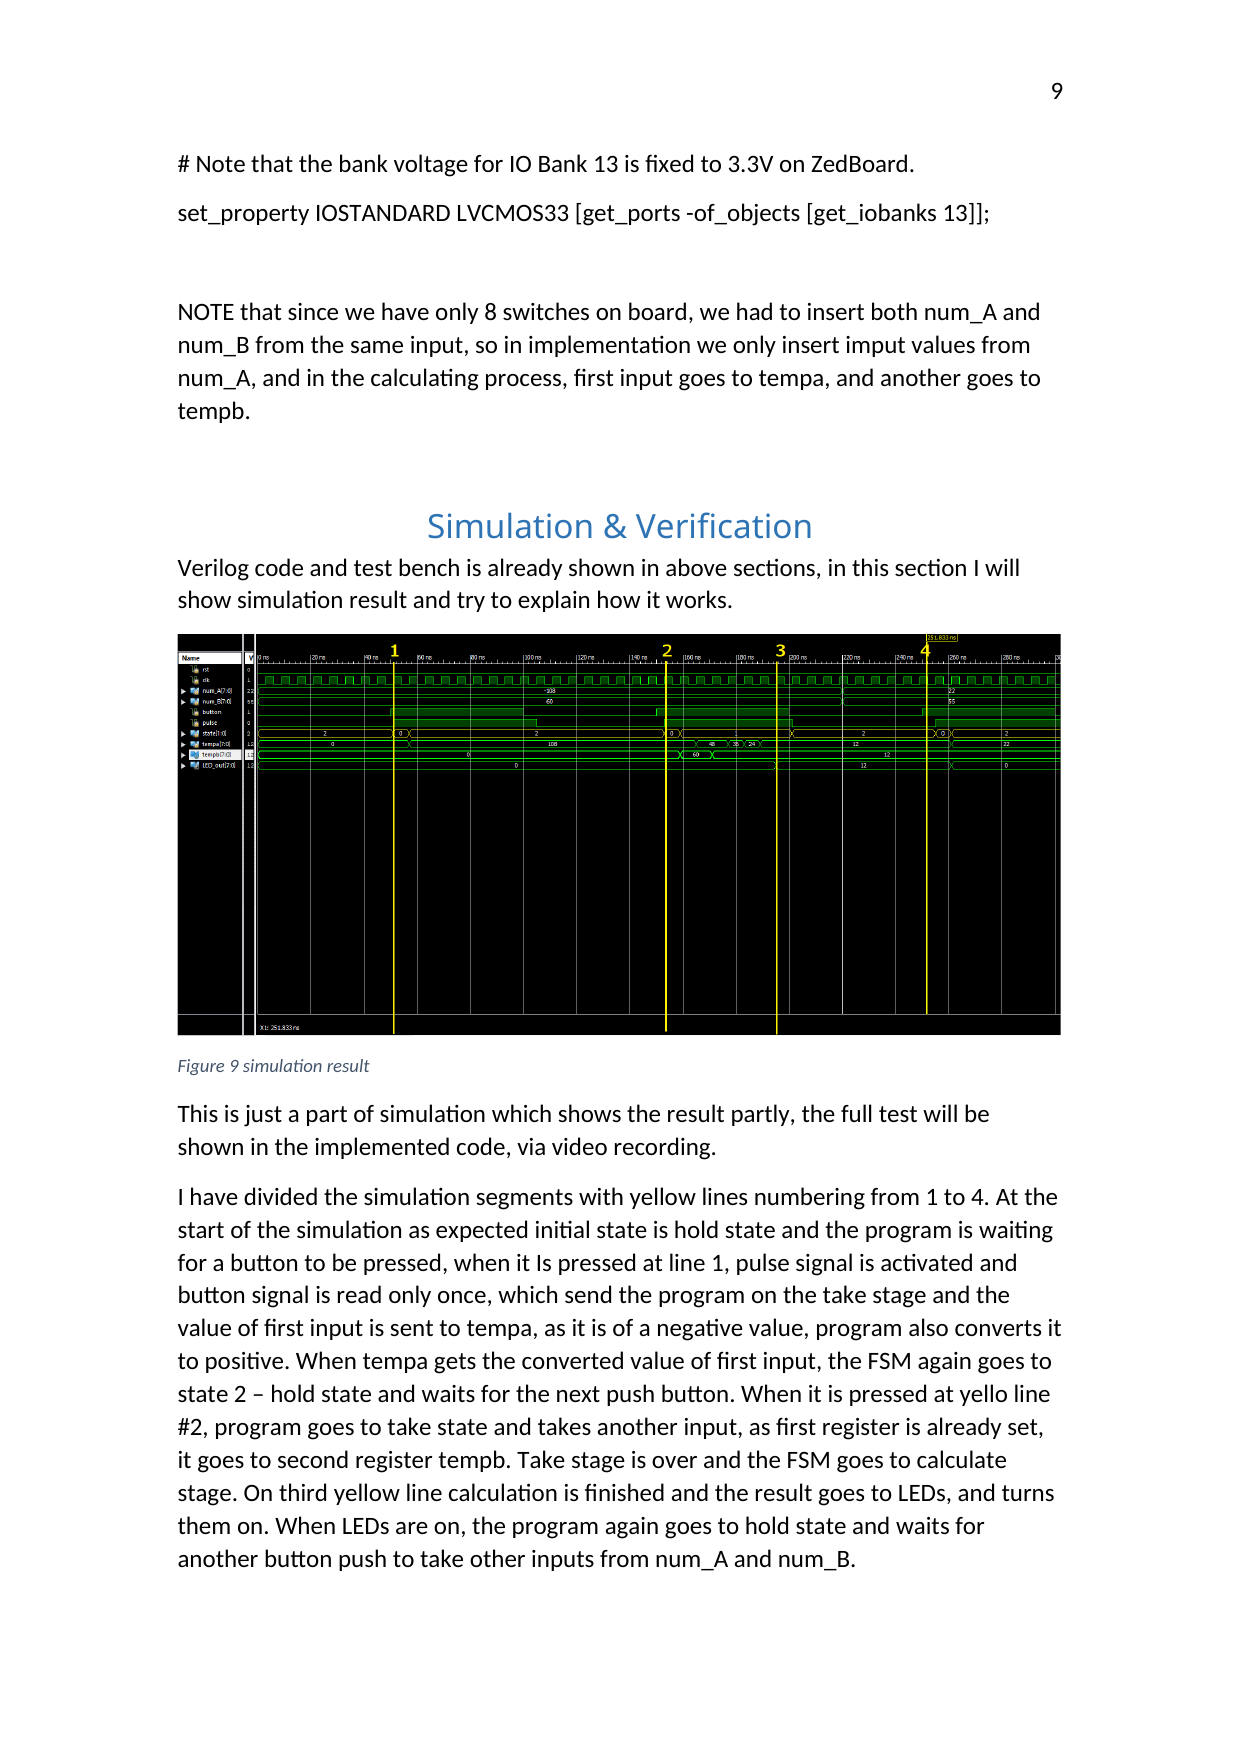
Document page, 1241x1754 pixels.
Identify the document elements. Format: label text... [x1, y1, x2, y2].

text Verilog code and test bench is already shown in above sections, in this section I will show simulation result and try to explain how it works. [177, 552, 1063, 615]
text Figure 9 simulation result [177, 1055, 1063, 1078]
picture [177, 634, 1061, 1036]
text This is just a part of simulation which shows the result partly, the full test will be shown in the implemented code, via video recording. [177, 1098, 1063, 1162]
text # Note that the bank voltage for IO Bank 13 is fixed to 3.3V on ZedBoard. [177, 148, 1063, 178]
subtitle Simulation & Verification [177, 503, 1063, 548]
text I have divided the simulation segments with yellow lines numbering from 1 to 4. At the start of the simulation as expected initial state is hold state and the program is waiting for a button to be pressed, when it Is pressed at line 1, pulse signal is activated and button signal is read only once, which send the program on the take stage and the value of first input is sent to tempa, as it is of a negative value, program also converts it to positive. When tempa gets the converted value of first input, the FSM again goes to state 2 – hold state and waits for the next push button. When it is pressed at yello line #2, program goes to take state and takes another input, as first register is already set, it goes to second register tempb. Take stage is over and the FSM goes to calculate stage. On third yellow line calculation is finished and the result goes to LEDs, and turns them on. When LEDs are on, the program again goes to hold state and waits for another button push to take other inputs from num_A and num_B. [177, 1181, 1063, 1573]
text NOTE that since we have only 8 switches on board, we had to insert both num_A and num_B from the same input, so in implementation we only insert imput values from num_A, and in the calculating process, first input goes to tempa, and another goes to tempb. [177, 296, 1063, 426]
text set_property IOSTANDARD LVCMOS33 [get_ports -of_objects [get_iobanks 13]]; [177, 197, 1063, 228]
